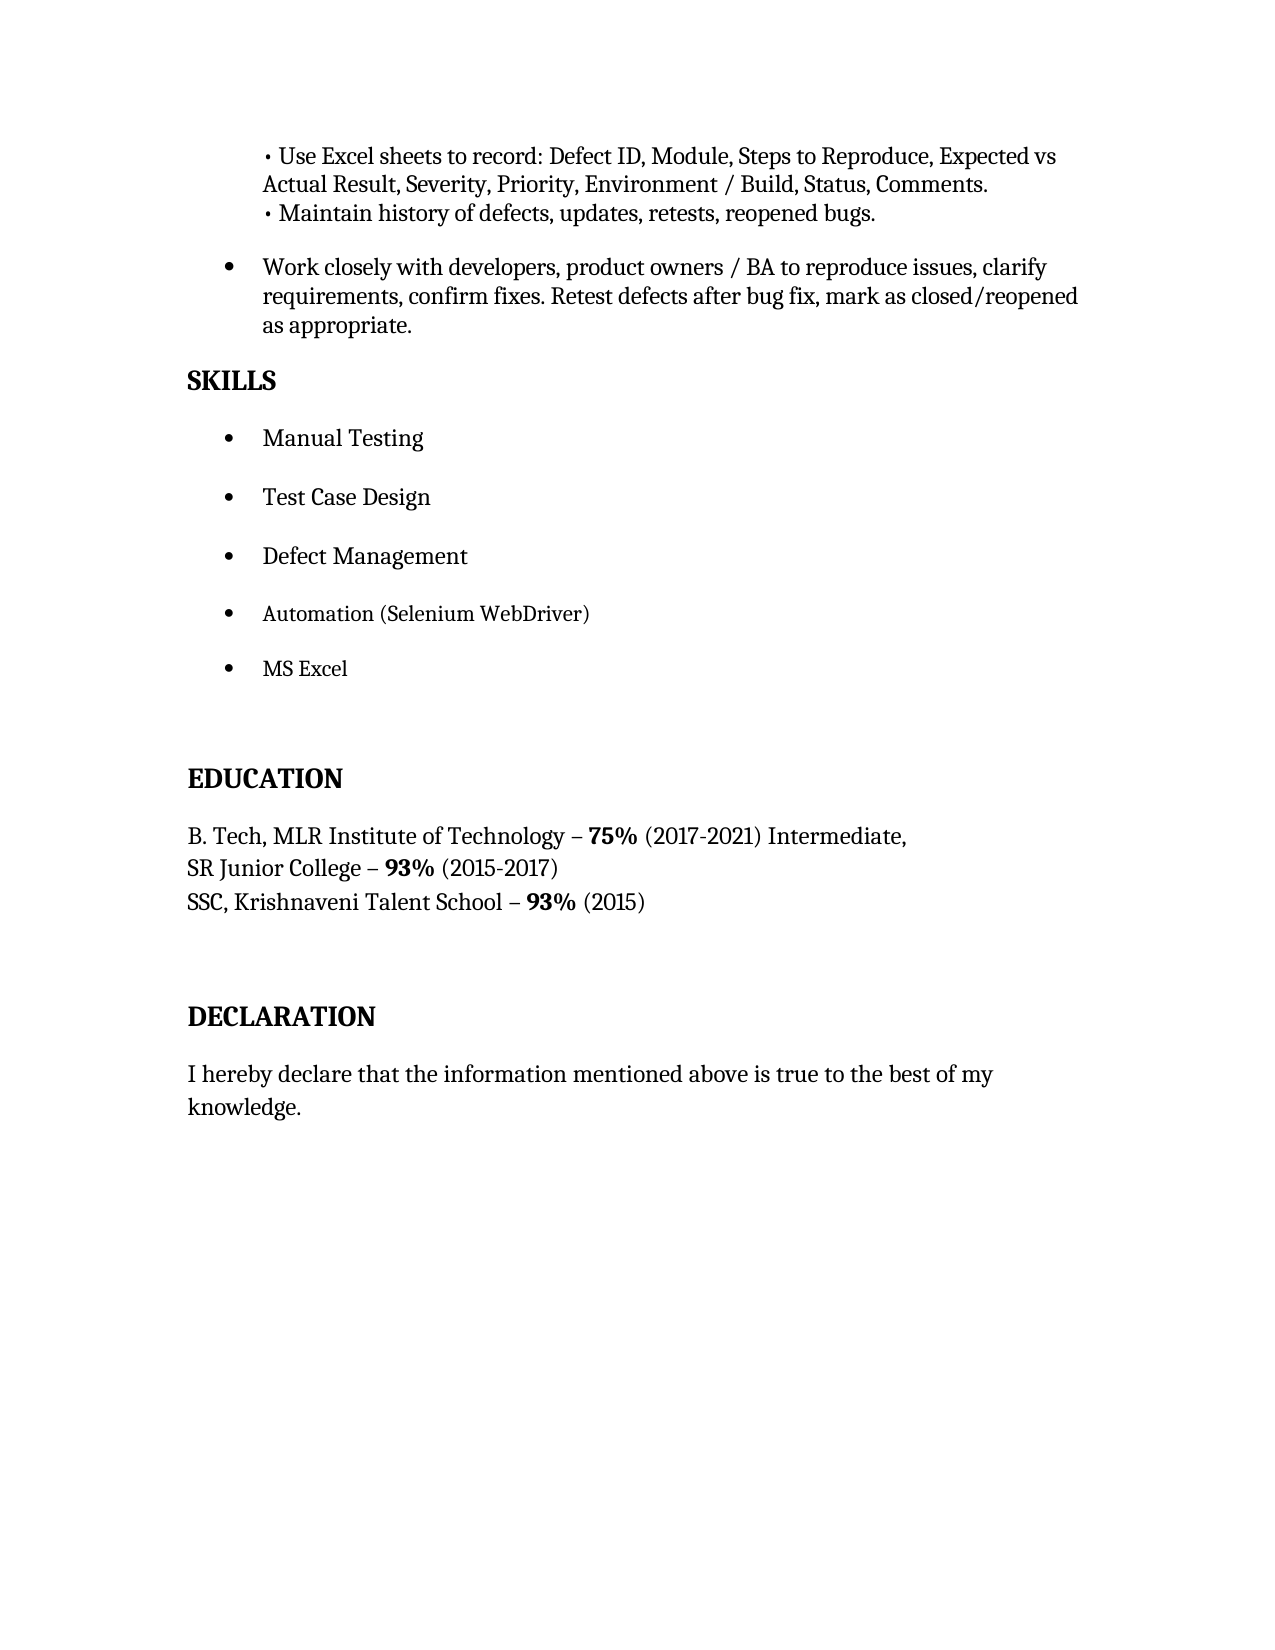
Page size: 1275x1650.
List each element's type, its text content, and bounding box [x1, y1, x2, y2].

list Defect Management [225, 542, 1087, 570]
list Manual Testing [225, 424, 1087, 453]
list MS Excel [225, 656, 1087, 683]
text SSC, Krishnaveni Talent School – 93% (2015) [187, 887, 1087, 916]
list Test Case Design [225, 483, 1087, 512]
subtitle DECLARATION [187, 1000, 1087, 1034]
subtitle Work closely with developers, product owners / BA to reproduce issues, clarify requirements, confirm fixes. Retest defects after bug fix, mark as closed/reopened as appropriate. [225, 253, 1087, 339]
text I hereby declare that the information mentioned above is true to the best of my knowledge. [187, 1060, 1087, 1121]
list Automation (Selenium WebDriver) [225, 600, 1087, 627]
subtitle EDUCATION [187, 763, 1087, 796]
text B. Tech, MLR Institute of Technology – 75% (2017-2021) Intermediate, SR Junior College – 93% (2015-2017) [187, 822, 934, 883]
subtitle SKILLS [187, 364, 1087, 398]
